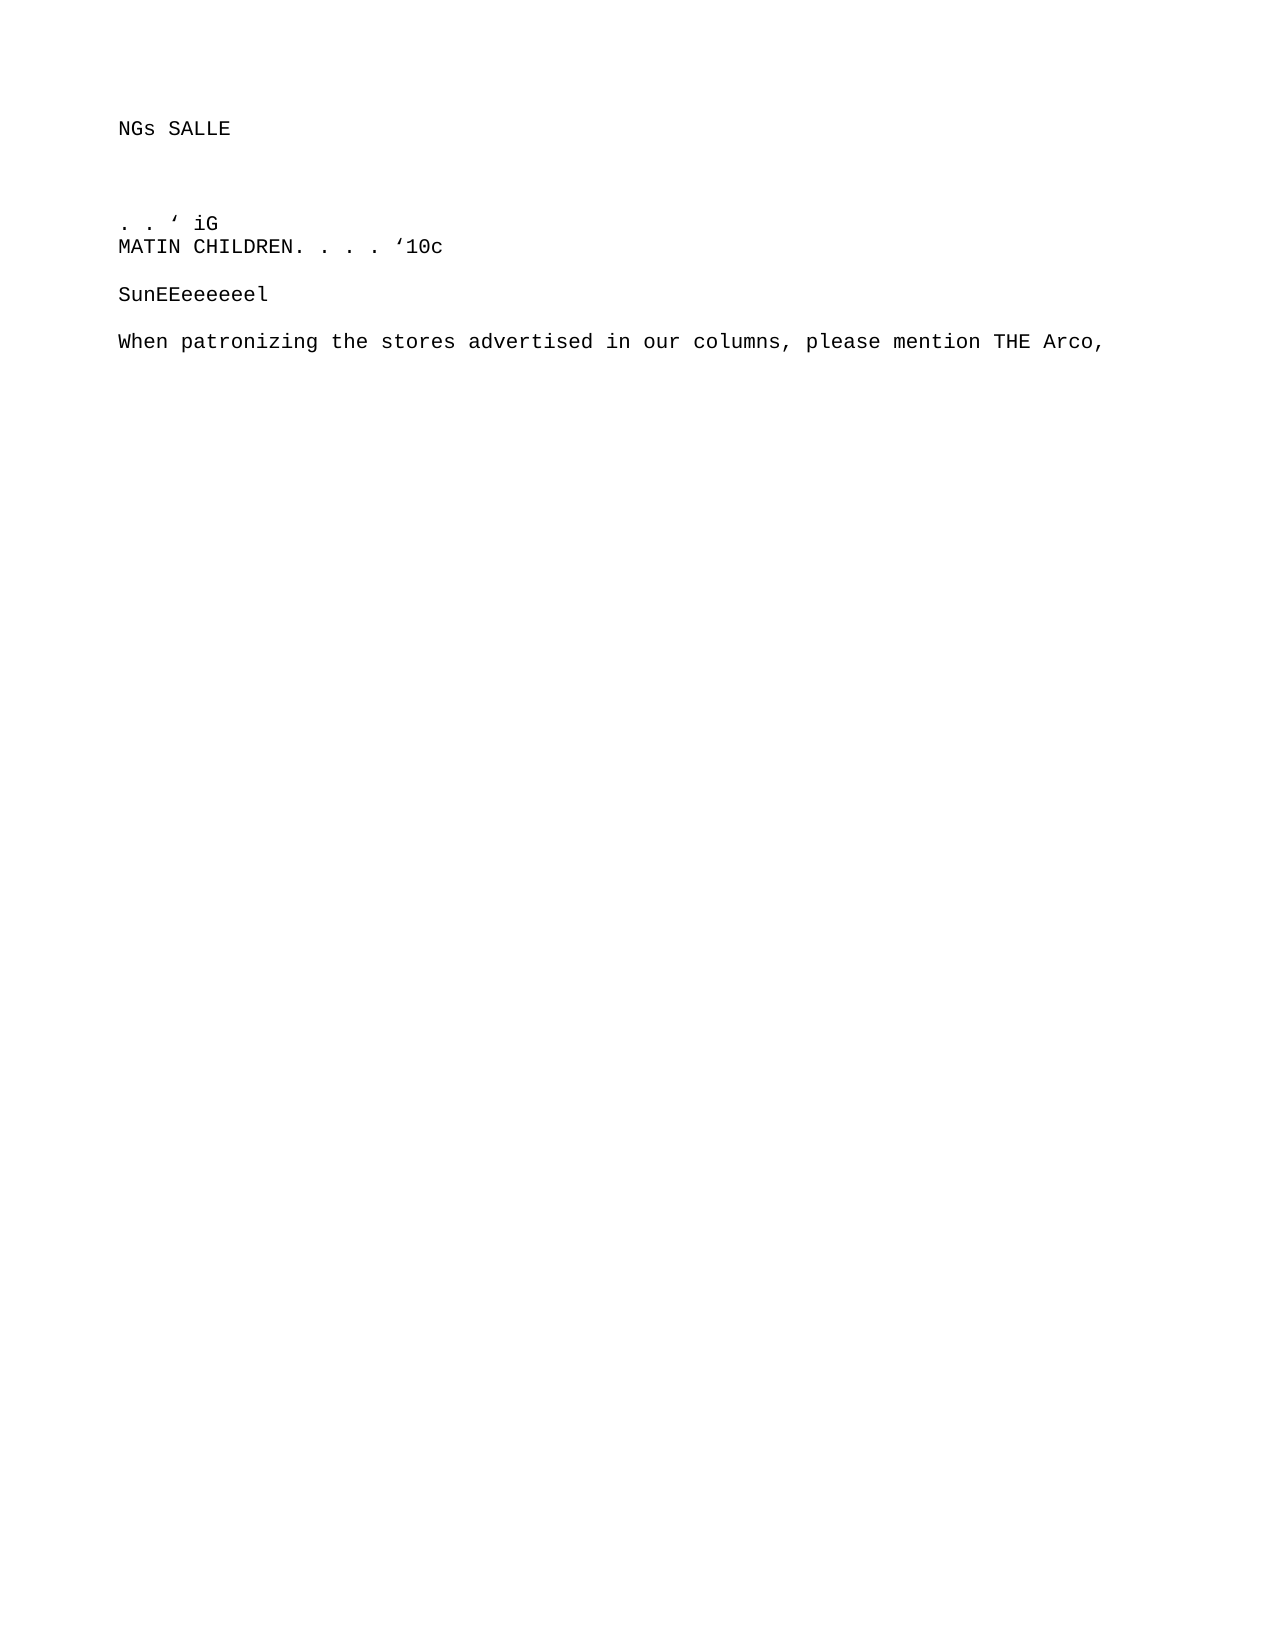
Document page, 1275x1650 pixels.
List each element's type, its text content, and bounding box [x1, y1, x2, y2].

text When patronizing the stores advertised in our columns, please mention THE Arco, [118, 331, 1157, 354]
text . . ‘ iG [118, 213, 1157, 236]
text NGs SALLE [118, 118, 1157, 142]
text SunEEeeeeeel [118, 284, 1157, 307]
text MATIN CHILDREN. . . . ‘10c [118, 236, 1157, 260]
